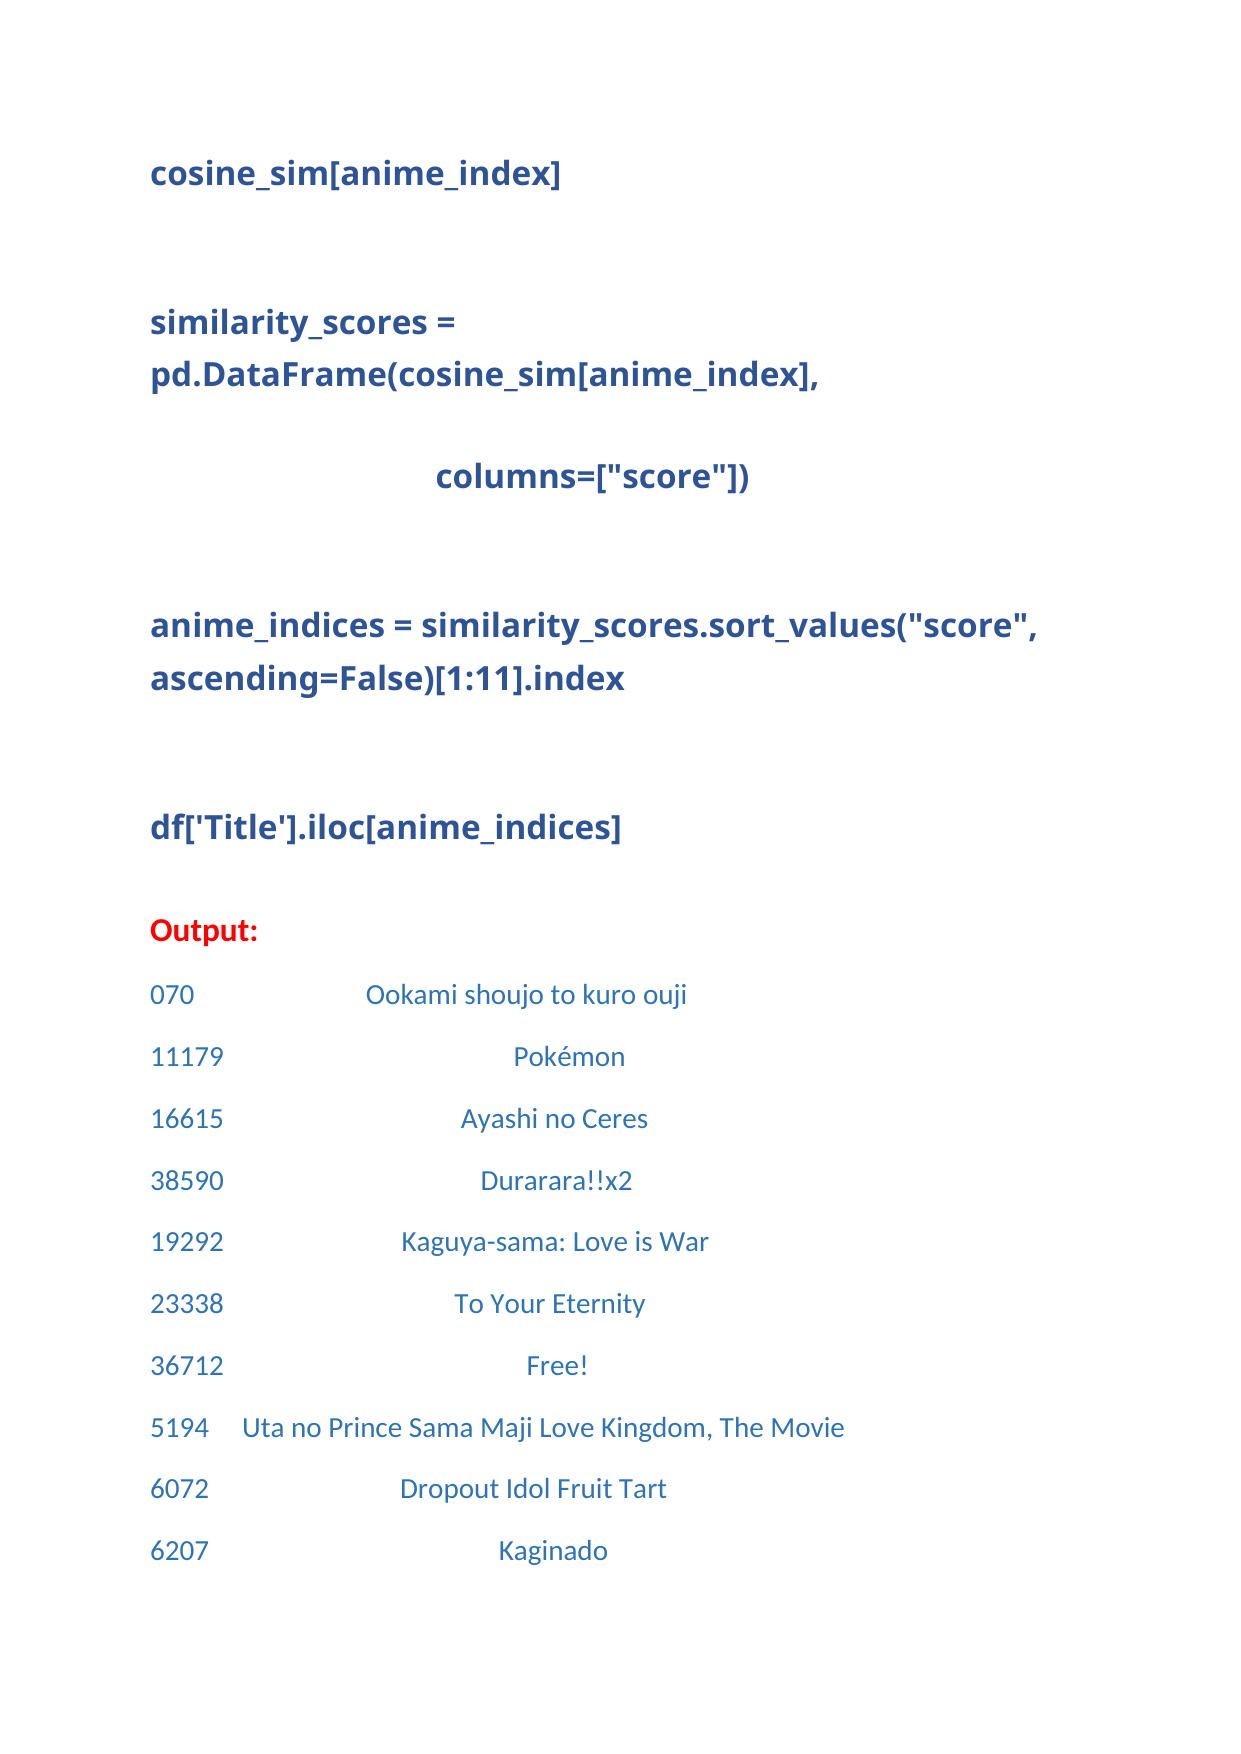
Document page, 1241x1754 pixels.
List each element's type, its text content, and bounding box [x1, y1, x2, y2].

text 19292 Kaguya-sama: Love is War [150, 1223, 1090, 1259]
text Output: [150, 909, 1090, 949]
text 5194 Uta no Prince Sama Maji Love Kingdom, The Movie [150, 1409, 1090, 1444]
text 36712 Free! [150, 1347, 1090, 1382]
text 38590 Durarara!!x2 [150, 1162, 1090, 1197]
text 11179 Pokémon [150, 1038, 1090, 1074]
subtitle df['Title'].iloc[anime_indices] [150, 803, 1090, 849]
text 070 Ookami shoujo to kuro ouji [150, 976, 1090, 1012]
text 6207 Kaginado [150, 1532, 1090, 1568]
subtitle similarity_scores = pd.DataFrame(cosine_sim[anime_index], [150, 299, 1090, 397]
text 23338 To Your Eternity [150, 1285, 1090, 1321]
subtitle columns=["score"]) [150, 453, 1090, 499]
subtitle cosine_sim[anime_index] [150, 150, 1090, 195]
text 16615 Ayashi no Ceres [150, 1100, 1090, 1135]
subtitle anime_indices = similarity_scores.sort_values("score", ascending=False)[1:11].index [150, 602, 1090, 700]
text 6072 Dropout Idol Fruit Tart [150, 1470, 1090, 1506]
